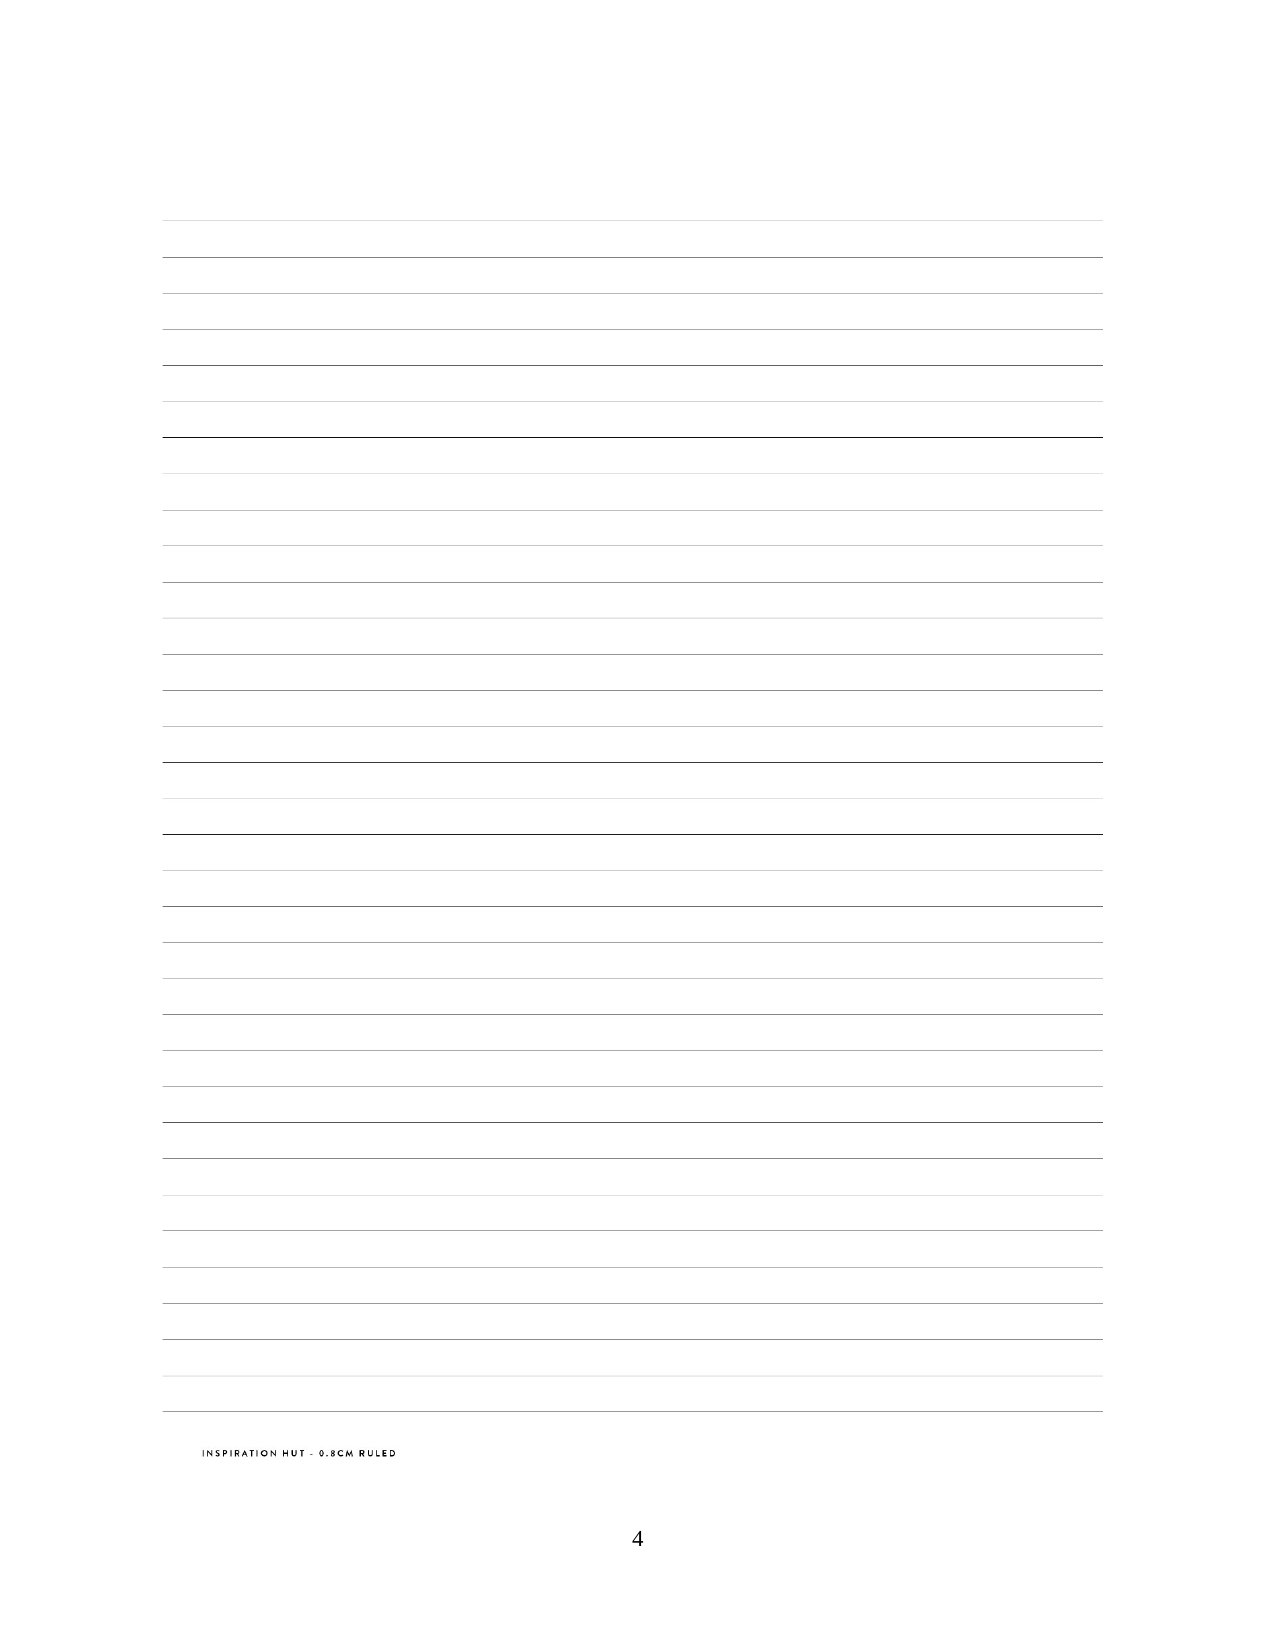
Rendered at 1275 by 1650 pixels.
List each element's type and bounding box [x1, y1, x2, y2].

picture [162, 150, 1103, 1481]
